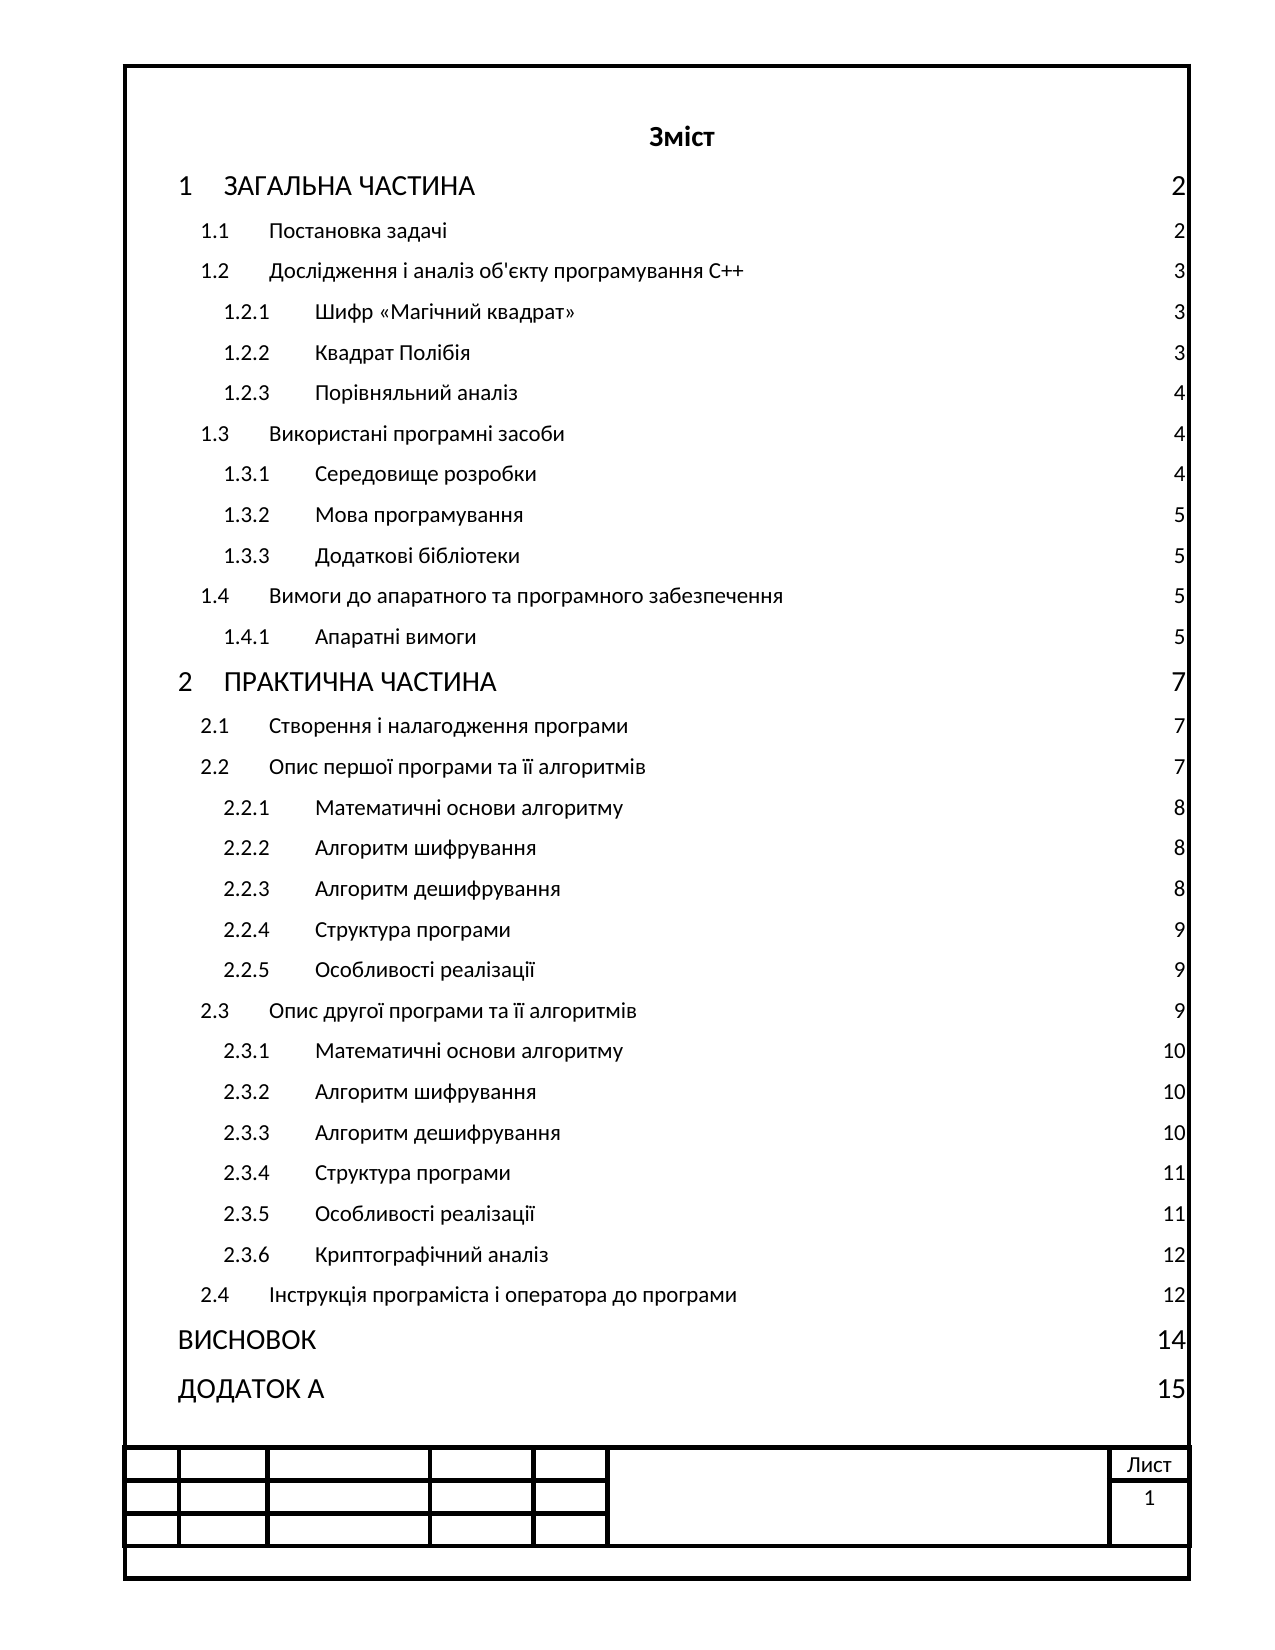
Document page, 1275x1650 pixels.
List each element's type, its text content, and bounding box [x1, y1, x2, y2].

text 2.2.2 Алгоритм шифрування 8 [223, 833, 1186, 861]
text 2 ПРАКТИЧНА ЧАСТИНА 7 [177, 663, 1186, 698]
text 2.2.4 Структура програми 9 [223, 915, 1186, 943]
text 1.3.2 Мова програмування 5 [223, 500, 1186, 528]
text Зміст [177, 118, 1186, 154]
text 2.3.5 Особливості реалізації 11 [223, 1199, 1186, 1227]
text 2.2 Опис першої програми та її алгоритмів 7 [200, 752, 1186, 780]
text 1.2.1 Шифр «Магічний квадрат» 3 [223, 297, 1186, 325]
text 2.4 Інструкція програміста і оператора до програми 12 [200, 1280, 1186, 1308]
text 1.4 Вимоги до апаратного та програмного забезпечення 5 [200, 581, 1186, 609]
text 1 ЗАГАЛЬНА ЧАСТИНА 2 [177, 167, 1186, 203]
text 2.3.2 Алгоритм шифрування 10 [223, 1077, 1186, 1105]
text 2.3 Опис другої програми та її алгоритмів 9 [200, 996, 1186, 1024]
text 1.2.2 Квадрат Полібія 3 [223, 338, 1186, 366]
text 1.3 Використані програмні засоби 4 [200, 419, 1186, 447]
text 1.4.1 Апаратні вимоги 5 [223, 622, 1186, 650]
text 1.2 Дослідження і аналіз об'єкту програмування С++ 3 [200, 256, 1186, 284]
text 2.3.6 Криптографічний аналіз 12 [223, 1240, 1186, 1268]
text 1.3.1 Середовище розробки 4 [223, 459, 1186, 488]
text 2.3.3 Алгоритм дешифрування 10 [223, 1118, 1186, 1146]
text 2.2.3 Алгоритм дешифрування 8 [223, 874, 1186, 902]
text 2.2.5 Особливості реалізації 9 [223, 955, 1186, 983]
text ВИСНОВОК 14 [177, 1321, 1186, 1357]
text 2.3.1 Математичні основи алгоритму 10 [223, 1037, 1186, 1064]
text 2.1 Створення і налагодження програми 7 [200, 712, 1186, 739]
text 1.2.3 Порівняльний аналіз 4 [223, 378, 1186, 406]
text 1.1 Постановка задачі 2 [200, 216, 1186, 244]
text 1.3.3 Додаткові бібліотеки 5 [223, 541, 1186, 569]
text 2.2.1 Математичні основи алгоритму 8 [223, 793, 1186, 821]
text ДОДАТОК А 15 [177, 1370, 1186, 1405]
text 2.3.4 Структура програми 11 [223, 1158, 1186, 1186]
